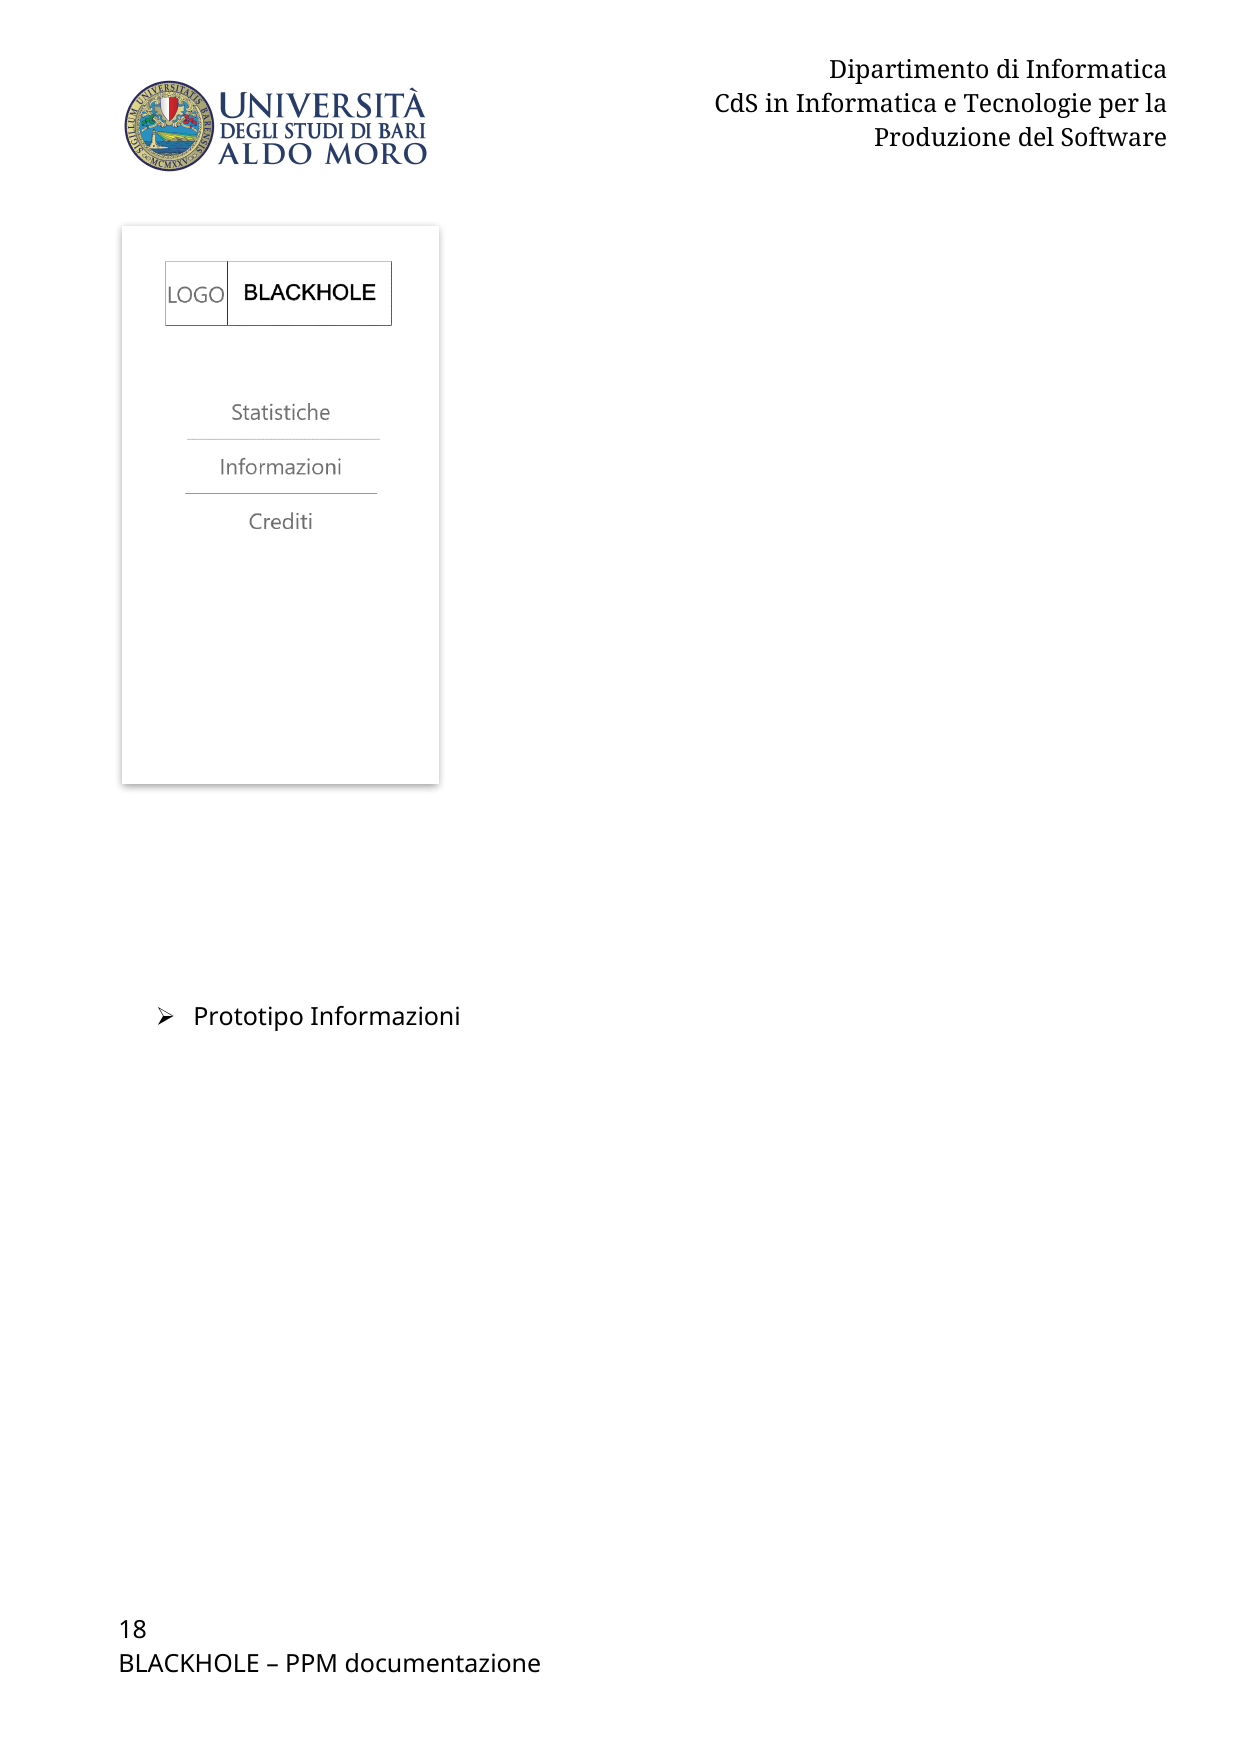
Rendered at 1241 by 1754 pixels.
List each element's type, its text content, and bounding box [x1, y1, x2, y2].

picture [137, 241, 424, 769]
list Prototipo Informazioni [156, 998, 1122, 1032]
picture [118, 73, 433, 179]
